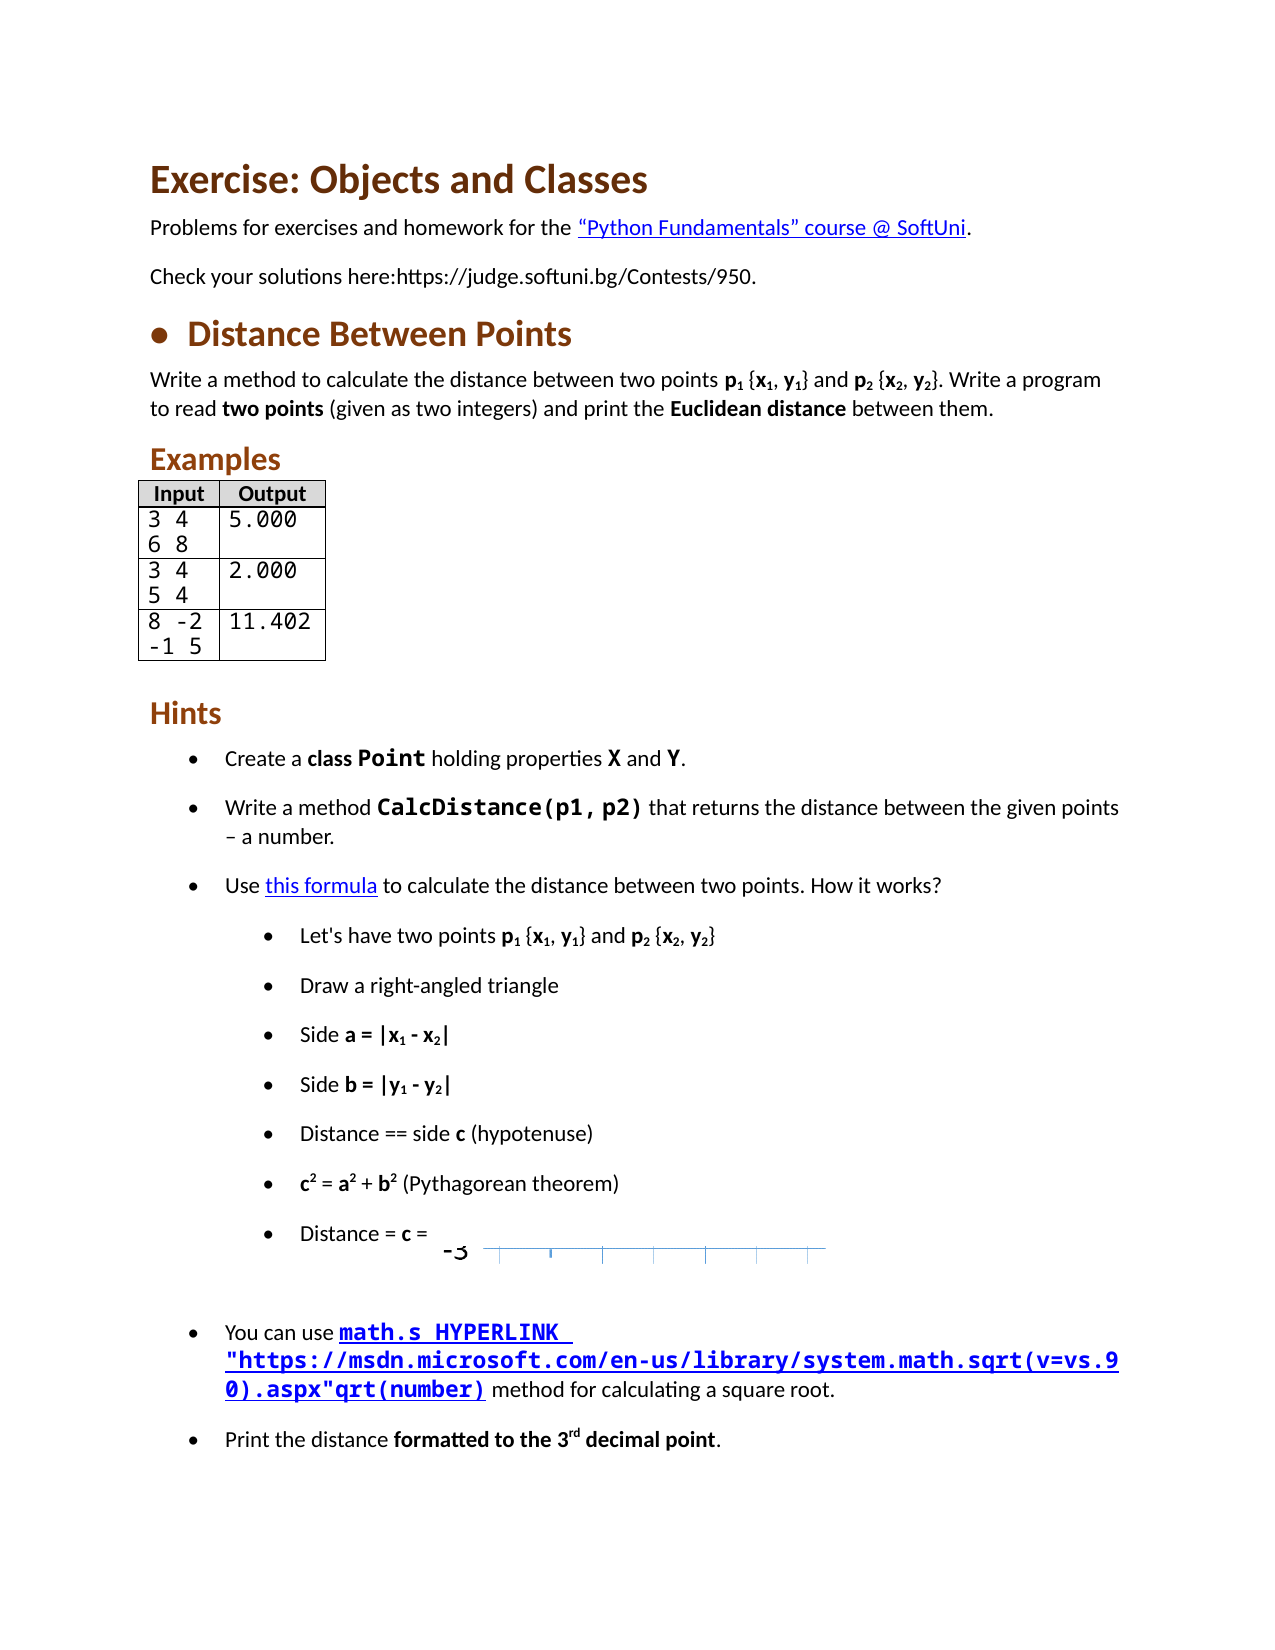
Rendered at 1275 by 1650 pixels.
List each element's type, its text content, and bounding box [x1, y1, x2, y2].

list Distance = c = [262, 1218, 1125, 1247]
table_cell 11.402 [220, 610, 325, 659]
list Write a method CalcDistance(p1, p2) that returns the distance between the given points – a number. [187, 793, 1125, 850]
text Exercise: Objects and Classes [150, 171, 1125, 199]
list Print the distance formatted to the 3rd decimal point. [187, 1424, 1125, 1453]
table_header Output [220, 481, 325, 506]
list Use this formula to calculate the distance between two points. How it works? [187, 871, 1125, 900]
table_cell 3 4 5 4 [139, 559, 219, 608]
table_cell 2.000 [220, 559, 325, 608]
text Check your solutions here:https://judge.softuni.bg/Contests/950. [150, 262, 1125, 290]
list Create a class Point holding properties X and Y. [187, 743, 1125, 772]
text Write a method to calculate the distance between two points p1 {x1, y1} and p2 {x2, y2}. Write a program to read two points (given as two integers) and print the Euclidean distance between them. [150, 365, 1125, 422]
table_header Input [139, 481, 219, 506]
table_cell 3 4 6 8 [139, 508, 219, 557]
list Side b = |y1 - y2| [262, 1069, 1125, 1098]
text Problems for exercises and homework for the “Python Fundamentals” course @ SoftUni. [150, 212, 1125, 241]
table_cell 8 -2 -1 5 [139, 610, 219, 659]
list c2 = a2 + b2 (Pythagorean theorem) [262, 1168, 1125, 1197]
table_cell 5.000 [220, 508, 325, 557]
list Side a = |x1 - x2| [262, 1020, 1125, 1048]
list Draw a right-angled triangle [262, 970, 1125, 999]
list Distance == side c (hypotenuse) [262, 1119, 1125, 1148]
list Let's have two points p1 {x1, y1} and p2 {x2, y2} [262, 921, 1125, 949]
text Examples [150, 447, 1125, 476]
list Distance Between Points [150, 324, 1125, 352]
list You can use math.s HYPERLINK "https://msdn.microsoft.com/en-us/library/system.math.sqrt(v=vs.90).aspx"qrt(number) method for calculating a square root. [187, 1317, 1125, 1403]
text Hints [150, 673, 1125, 731]
